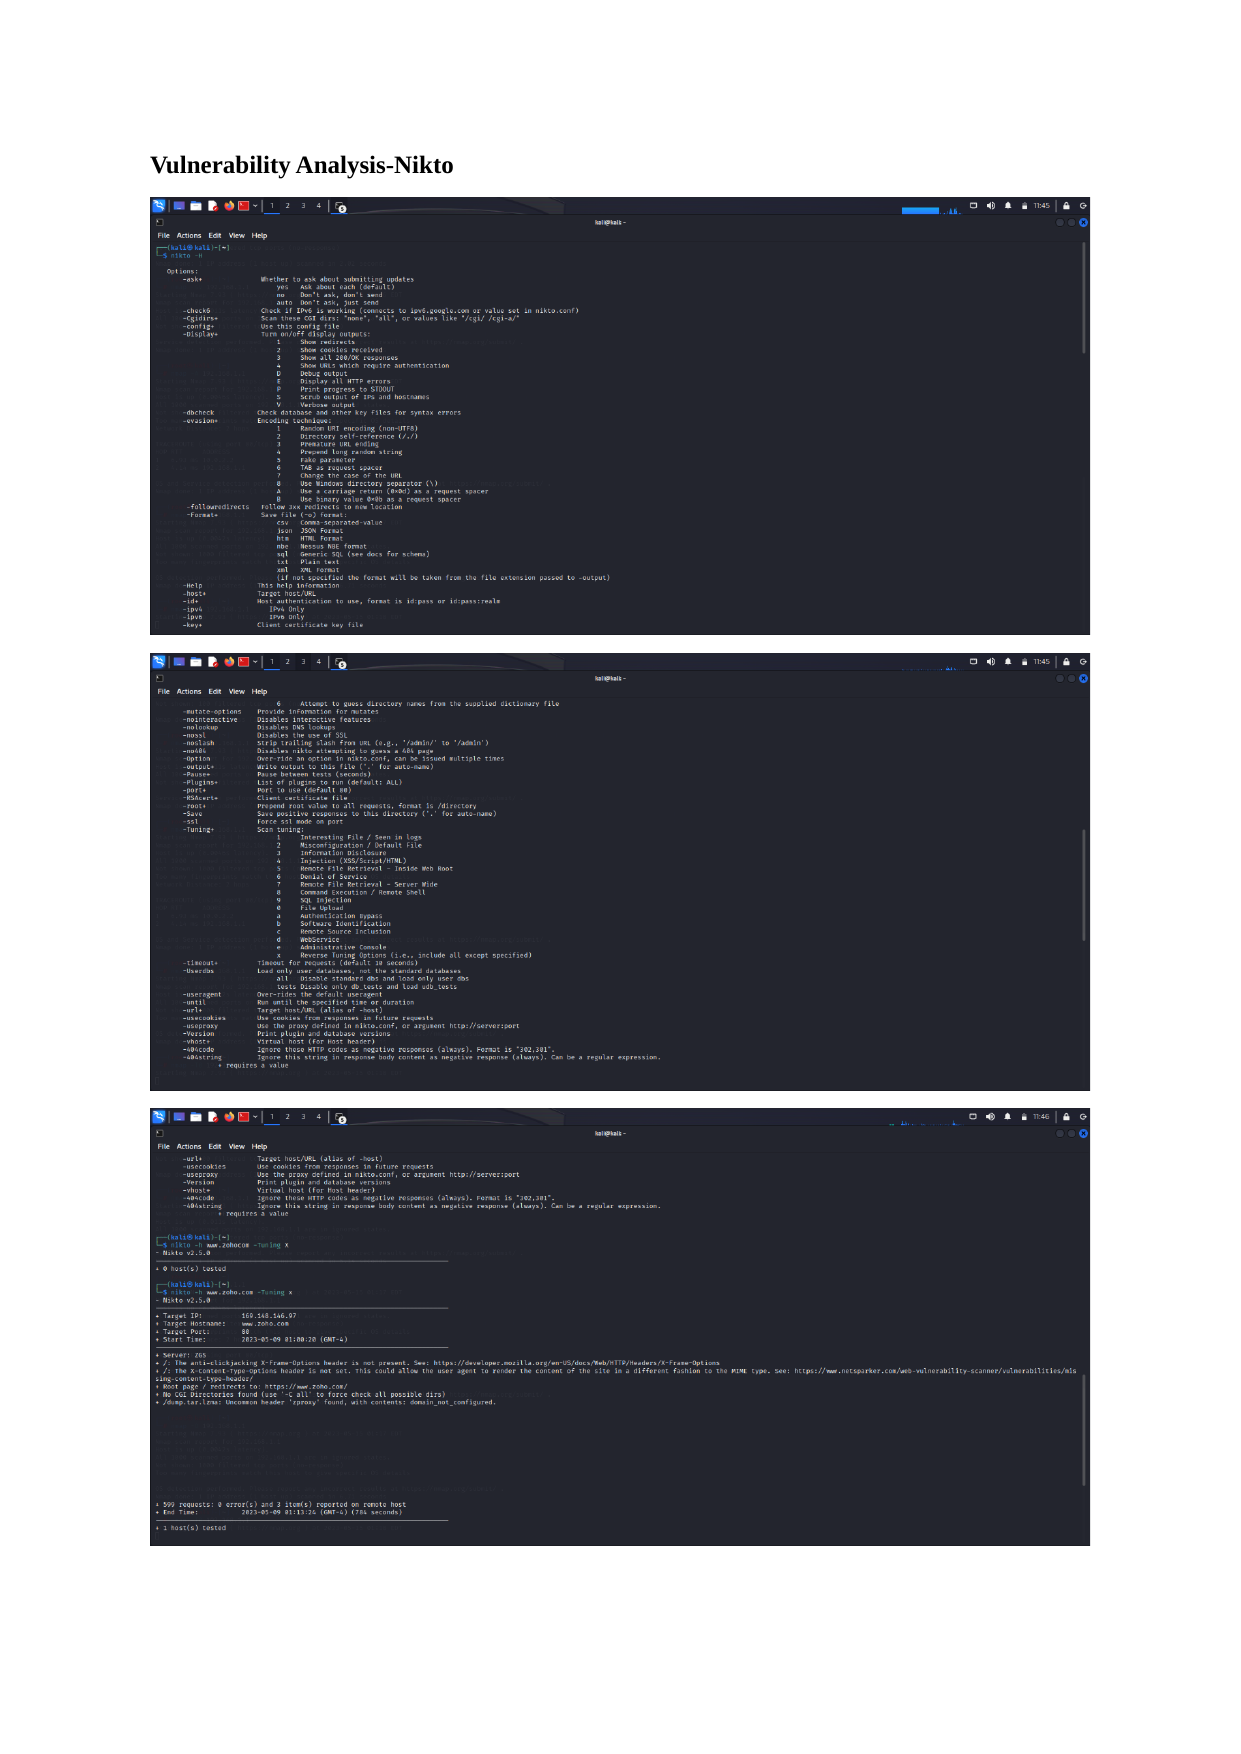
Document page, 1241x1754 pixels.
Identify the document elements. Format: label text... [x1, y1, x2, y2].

picture [150, 1108, 1091, 1546]
picture [150, 653, 1091, 1091]
text Vulnerability Analysis-Nikto [150, 150, 1090, 179]
picture [150, 197, 1091, 635]
